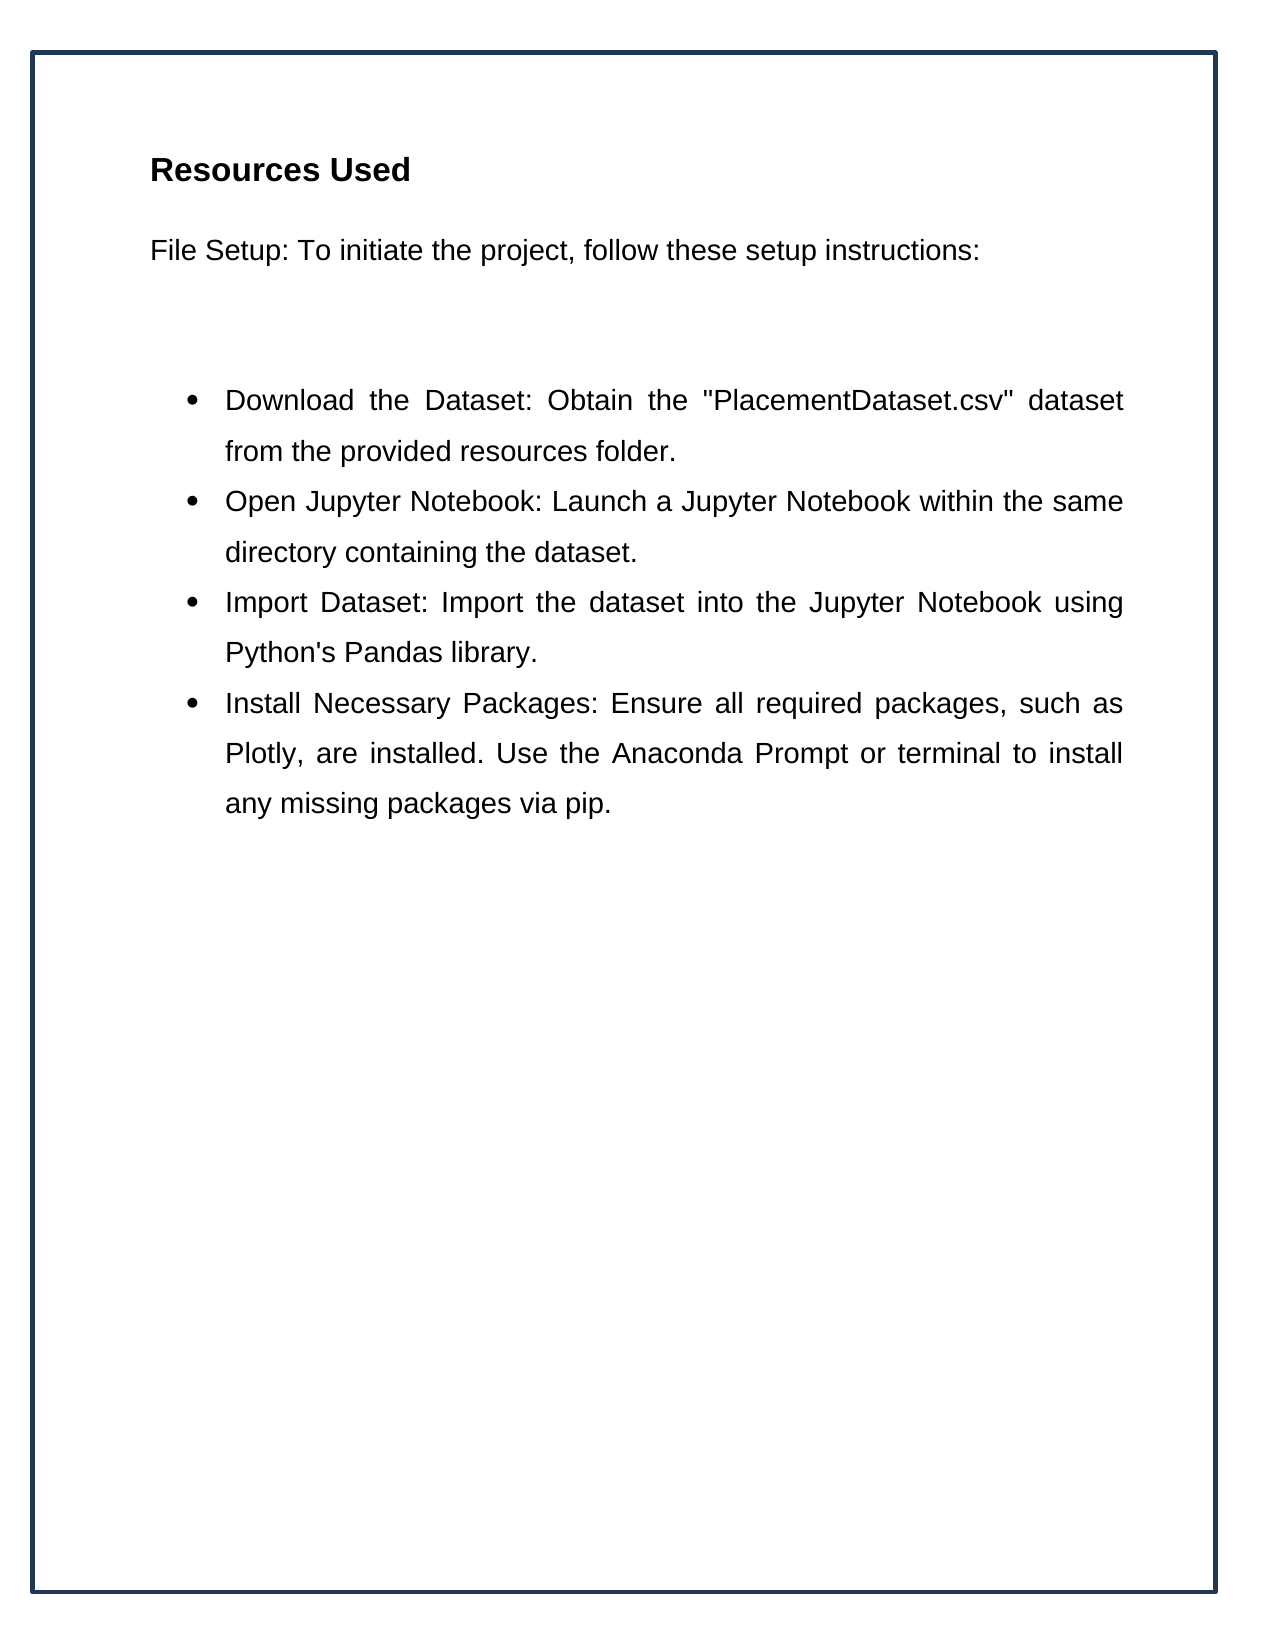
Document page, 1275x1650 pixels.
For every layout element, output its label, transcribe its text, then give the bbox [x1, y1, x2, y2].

list Open Jupyter Notebook: Launch a Jupyter Notebook within the same directory containing the dataset. [187, 484, 1125, 568]
list Download the Dataset: Obtain the "PlacementDataset.csv" dataset from the provided resources folder. [187, 383, 1125, 467]
text Resources Used [150, 150, 1125, 188]
list Install Necessary Packages: Ensure all required packages, such as Plotly, are installed. Use the Anaconda Prompt or terminal to install any missing packages via pip. [187, 686, 1125, 820]
text File Setup: To initiate the project, follow these setup instructions: [150, 233, 1125, 266]
list Import Dataset: Import the dataset into the Jupyter Notebook using Python's Pandas library. [187, 585, 1125, 669]
